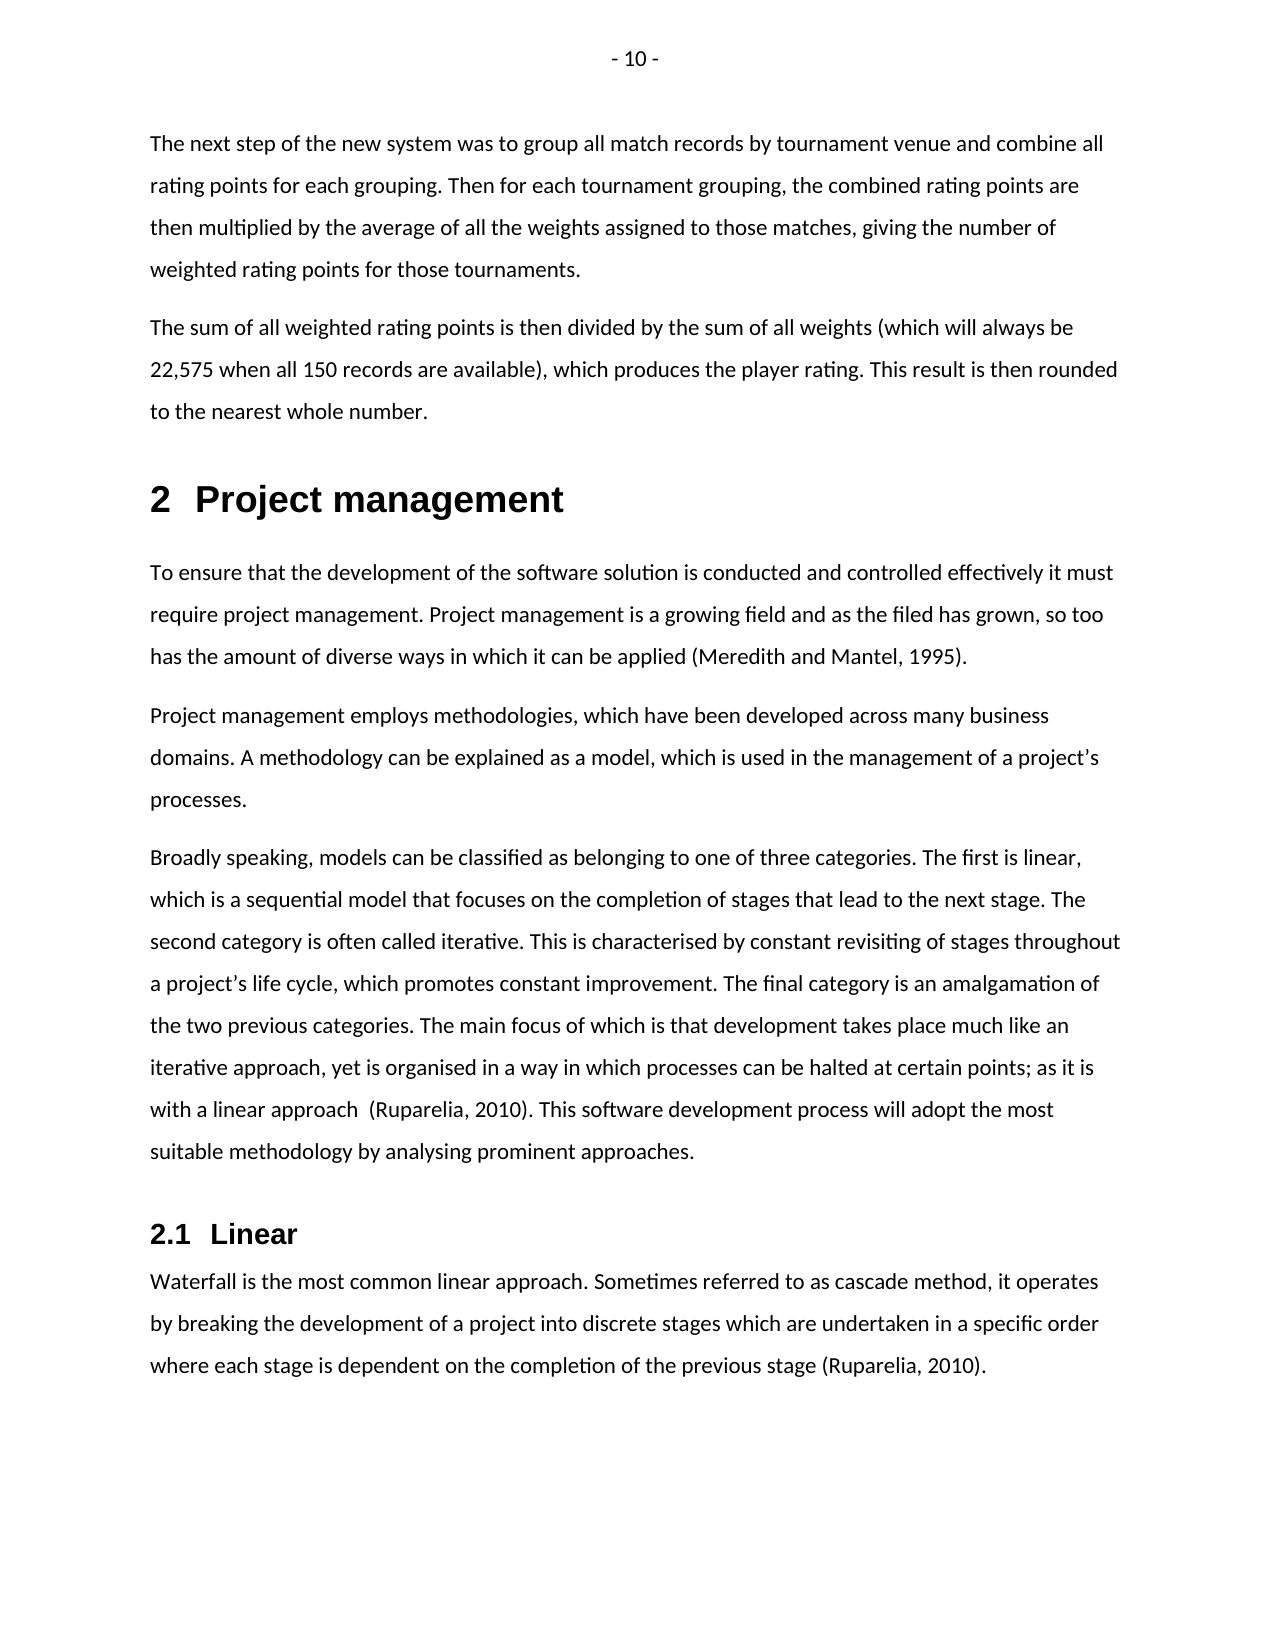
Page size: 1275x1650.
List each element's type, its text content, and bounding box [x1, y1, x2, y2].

text Waterfall is the most common linear approach. Sometimes referred to as cascade method, it operates by breaking the development of a project into discrete stages which are undertaken in a specific order where each stage is dependent on the completion of the previous stage (Ruparelia, 2010). [150, 1267, 1125, 1379]
text The next step of the new system was to group all match records by tournament venue and combine all rating points for each grouping. Then for each tournament grouping, the combined rating points are then multiplied by the average of all the weights assigned to those matches, giving the number of weighted rating points for those tournaments. [150, 129, 1125, 283]
text Broadly speaking, models can be classified as belonging to one of three categories. The first is linear, which is a sequential model that focuses on the completion of stages that lead to the next stage. The second category is often called iterative. This is characterised by constant revisiting of stages throughout a project’s life cycle, which promotes constant improvement. The final category is an amalgamation of the two previous categories. The main focus of which is that development takes place much like an iterative approach, yet is organised in a way in which processes can be halted at certain points; as it is with a linear approach (Ruparelia, 2010). This software development process will adopt the most suitable methodology by analysing prominent approaches. [150, 843, 1125, 1165]
text The sum of all weighted rating points is then divided by the sum of all weights (which will always be 22,575 when all 150 records are available), which produces the player rating. This result is then rounded to the nearest whole number. [150, 313, 1125, 425]
subtitle Project management [150, 477, 1125, 520]
subtitle Linear [150, 1217, 1125, 1250]
text To ensure that the development of the software solution is conducted and controlled effectively it must require project management. Project management is a growing field and as the filed has grown, so too has the amount of diverse ways in which it can be applied (Meredith and Mantel, 1995). [150, 558, 1125, 670]
text Project management employs methodologies, which have been developed across many business domains. A methodology can be explained as a model, which is used in the management of a project’s processes. [150, 701, 1125, 813]
